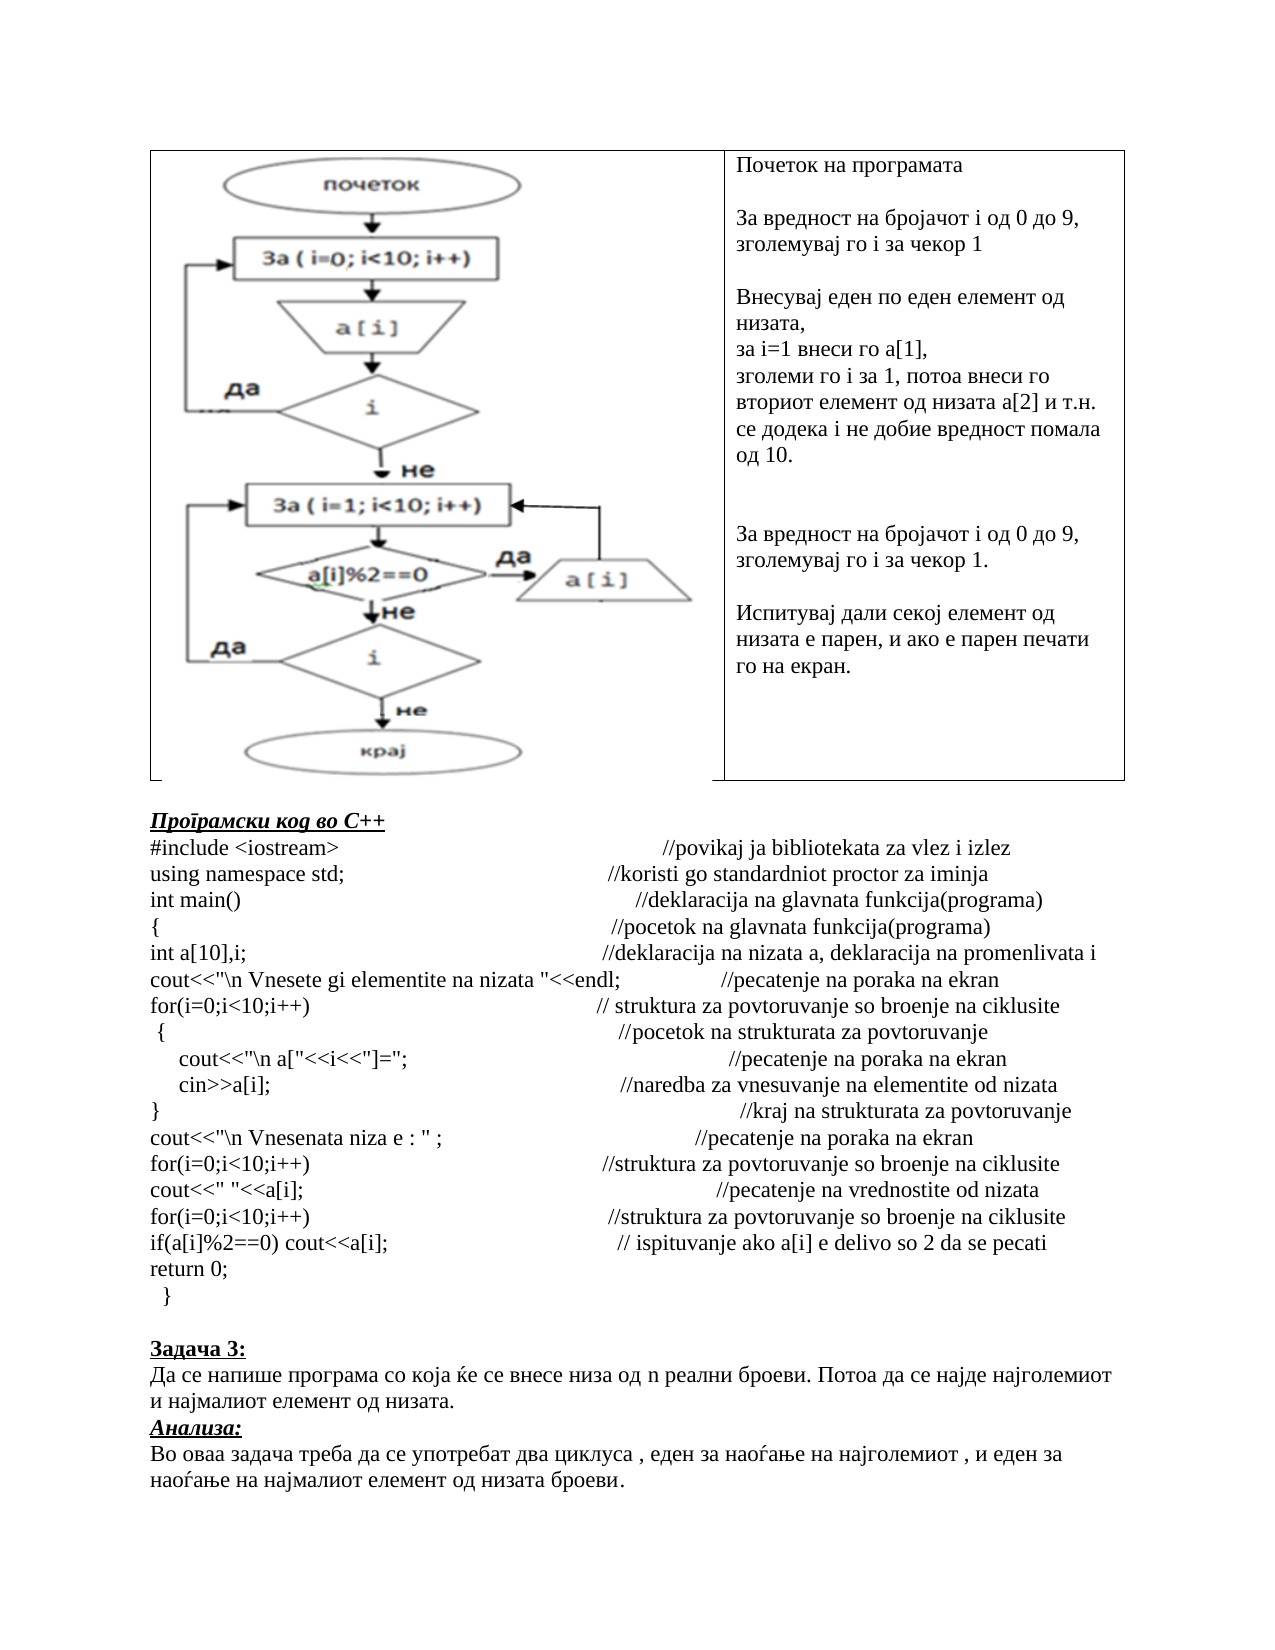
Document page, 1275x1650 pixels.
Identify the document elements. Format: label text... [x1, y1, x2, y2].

text int a[10],i; //deklaracija na nizata a, deklaracija na promenlivata i [150, 939, 1125, 966]
table_cell Почеток на програмата За вредност на бројачот i од 0 до 9, зголемувај го i за чекор 1 Внесувај еден по еден елемент од низата, за i=1 внеси го a[1], зголеми го i за 1, потоа внеси го вториот елемент од низата a[2] и т.н. се додека i не добие вредност помала од 10. За вредност на бројачот i од 0 до 9, зголемувај го i за чекор 1. Испитувај дали секој елемент од низата е парен, и ако е парен печати го на екран. [725, 151, 1124, 780]
text Анализа: [150, 1414, 1125, 1440]
text cout<<"\n a["<<i<<"]="; //pecatenje na poraka na ekran [150, 1045, 1125, 1071]
text Да се напише програма со која ќе се внесе низа од n реални броеви. Потоа да се најде најголемиот и најмалиот елемент од низата. [150, 1361, 1125, 1414]
text for(i=0;i<10;i++) // struktura za povtoruvanje so broenje na ciklusite [150, 992, 1125, 1018]
table_cell [713, 151, 724, 780]
table_cell [151, 151, 161, 780]
text cin>>a[i]; //naredba za vnesuvanje na elementite od nizata [150, 1071, 1125, 1097]
text for(i=0;i<10;i++) //struktura za povtoruvanje so broenje na ciklusite [150, 1203, 1125, 1229]
text Задача 3: [150, 1334, 1125, 1361]
text if(a[i]%2==0) cout<<a[i]; // ispituvanje ako a[i] e delivo so 2 da se pecati [150, 1229, 1125, 1256]
text cout<<"\n Vnesete gi elementite na nizata "<<endl; //pecatenje na poraka na ekran [150, 966, 1125, 992]
text cout<<"\n Vnesenata niza e : " ; //pecatenje na poraka na ekran [150, 1124, 1125, 1150]
text int main() //deklaracija na glavnata funkcija(programa) [150, 887, 1125, 913]
text Програмски код во C++ [150, 807, 1125, 834]
text } [150, 1282, 1125, 1308]
text cout<<" "<<a[i]; //pecatenje na vrednostite od nizata [150, 1176, 1125, 1203]
text return 0; [150, 1256, 1125, 1282]
text #include <iostream> //povikaj ja bibliotekata za vlez i izlez [150, 834, 1125, 860]
text { //pocetok na strukturata za povtoruvanje [150, 1018, 1125, 1045]
text } //kraj na strukturata za povtoruvanje [150, 1097, 1125, 1124]
picture [161, 151, 713, 781]
text for(i=0;i<10;i++) //struktura za povtoruvanje so broenje na ciklusite [150, 1150, 1125, 1176]
text Во оваа задача треба да се употребат два циклуса , еден за наоѓање на најголемиот , и еден за наоѓање на најмалиот елемент од низата броеви. [150, 1440, 1125, 1493]
text using namespace std; //koristi go standardniot proctor za iminja [150, 860, 1125, 887]
text { //pocetok na glavnata funkcija(programa) [150, 913, 1125, 939]
